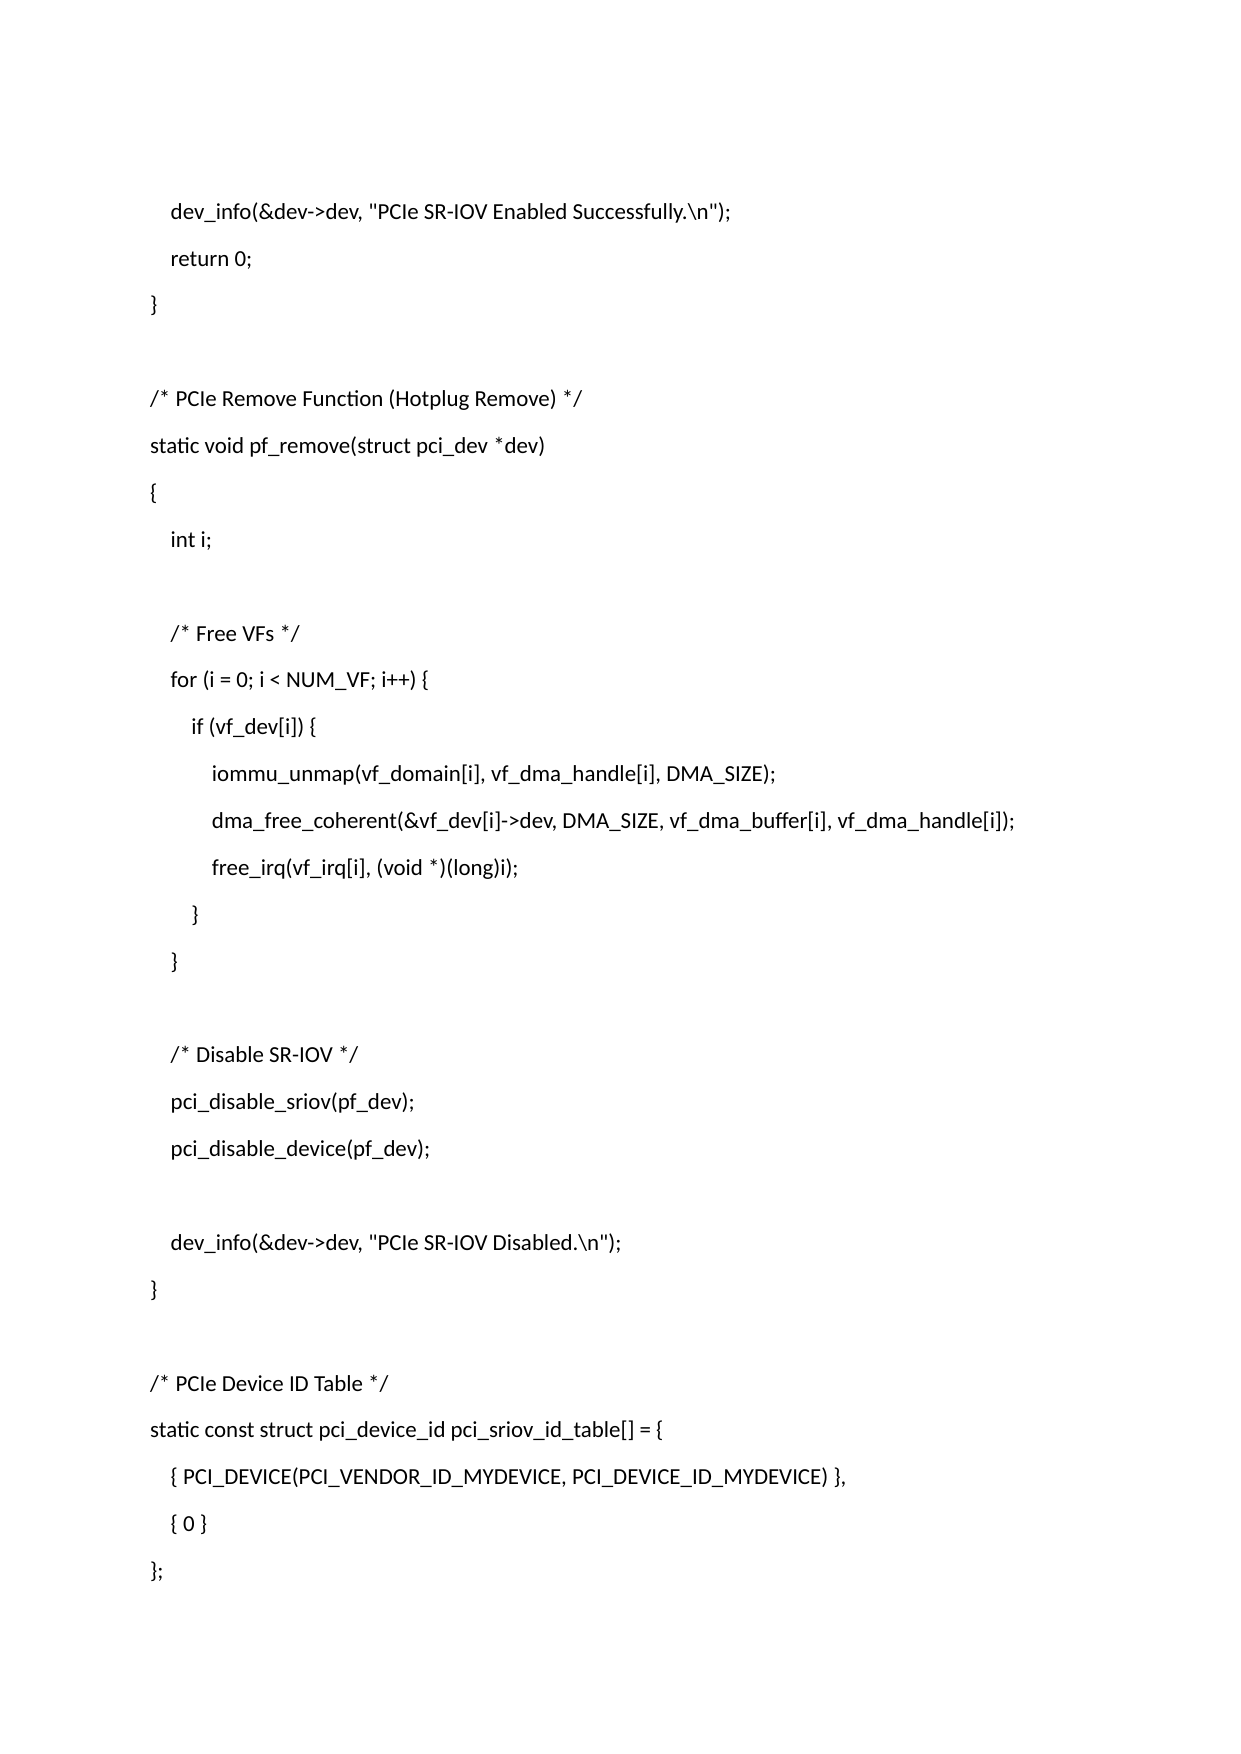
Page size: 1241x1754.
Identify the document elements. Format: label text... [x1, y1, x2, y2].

text pci_disable_device(pf_dev); [150, 1134, 1090, 1162]
text if (vf_dev[i]) { [150, 712, 1090, 741]
text int i; [150, 525, 1090, 553]
text static void pf_remove(struct pci_dev *dev) [150, 431, 1090, 459]
text /* Free VFs */ [150, 619, 1090, 647]
text dma_free_coherent(&vf_dev[i]->dev, DMA_SIZE, vf_dma_buffer[i], vf_dma_handle[i]); [150, 806, 1090, 834]
text dev_info(&dev->dev, "PCIe SR-IOV Disabled.\n"); [150, 1228, 1090, 1256]
text }; [150, 1556, 1090, 1584]
text for (i = 0; i < NUM_VF; i++) { [150, 666, 1090, 694]
text } [150, 900, 1090, 928]
text free_irq(vf_irq[i], (void *)(long)i); [150, 853, 1090, 881]
text /* PCIe Device ID Table */ [150, 1369, 1090, 1397]
text { [150, 478, 1090, 506]
text iommu_unmap(vf_domain[i], vf_dma_handle[i], DMA_SIZE); [150, 759, 1090, 787]
text } [150, 947, 1090, 975]
text { 0 } [150, 1509, 1090, 1537]
text } [150, 291, 1090, 319]
text static const struct pci_device_id pci_sriov_id_table[] = { [150, 1416, 1090, 1444]
text { PCI_DEVICE(PCI_VENDOR_ID_MYDEVICE, PCI_DEVICE_ID_MYDEVICE) }, [150, 1462, 1090, 1491]
text dev_info(&dev->dev, "PCIe SR-IOV Enabled Successfully.\n"); [150, 197, 1090, 225]
text /* PCIe Remove Function (Hotplug Remove) */ [150, 384, 1090, 412]
text pci_disable_sriov(pf_dev); [150, 1087, 1090, 1116]
text } [150, 1275, 1090, 1303]
text return 0; [150, 244, 1090, 272]
text /* Disable SR-IOV */ [150, 1041, 1090, 1069]
